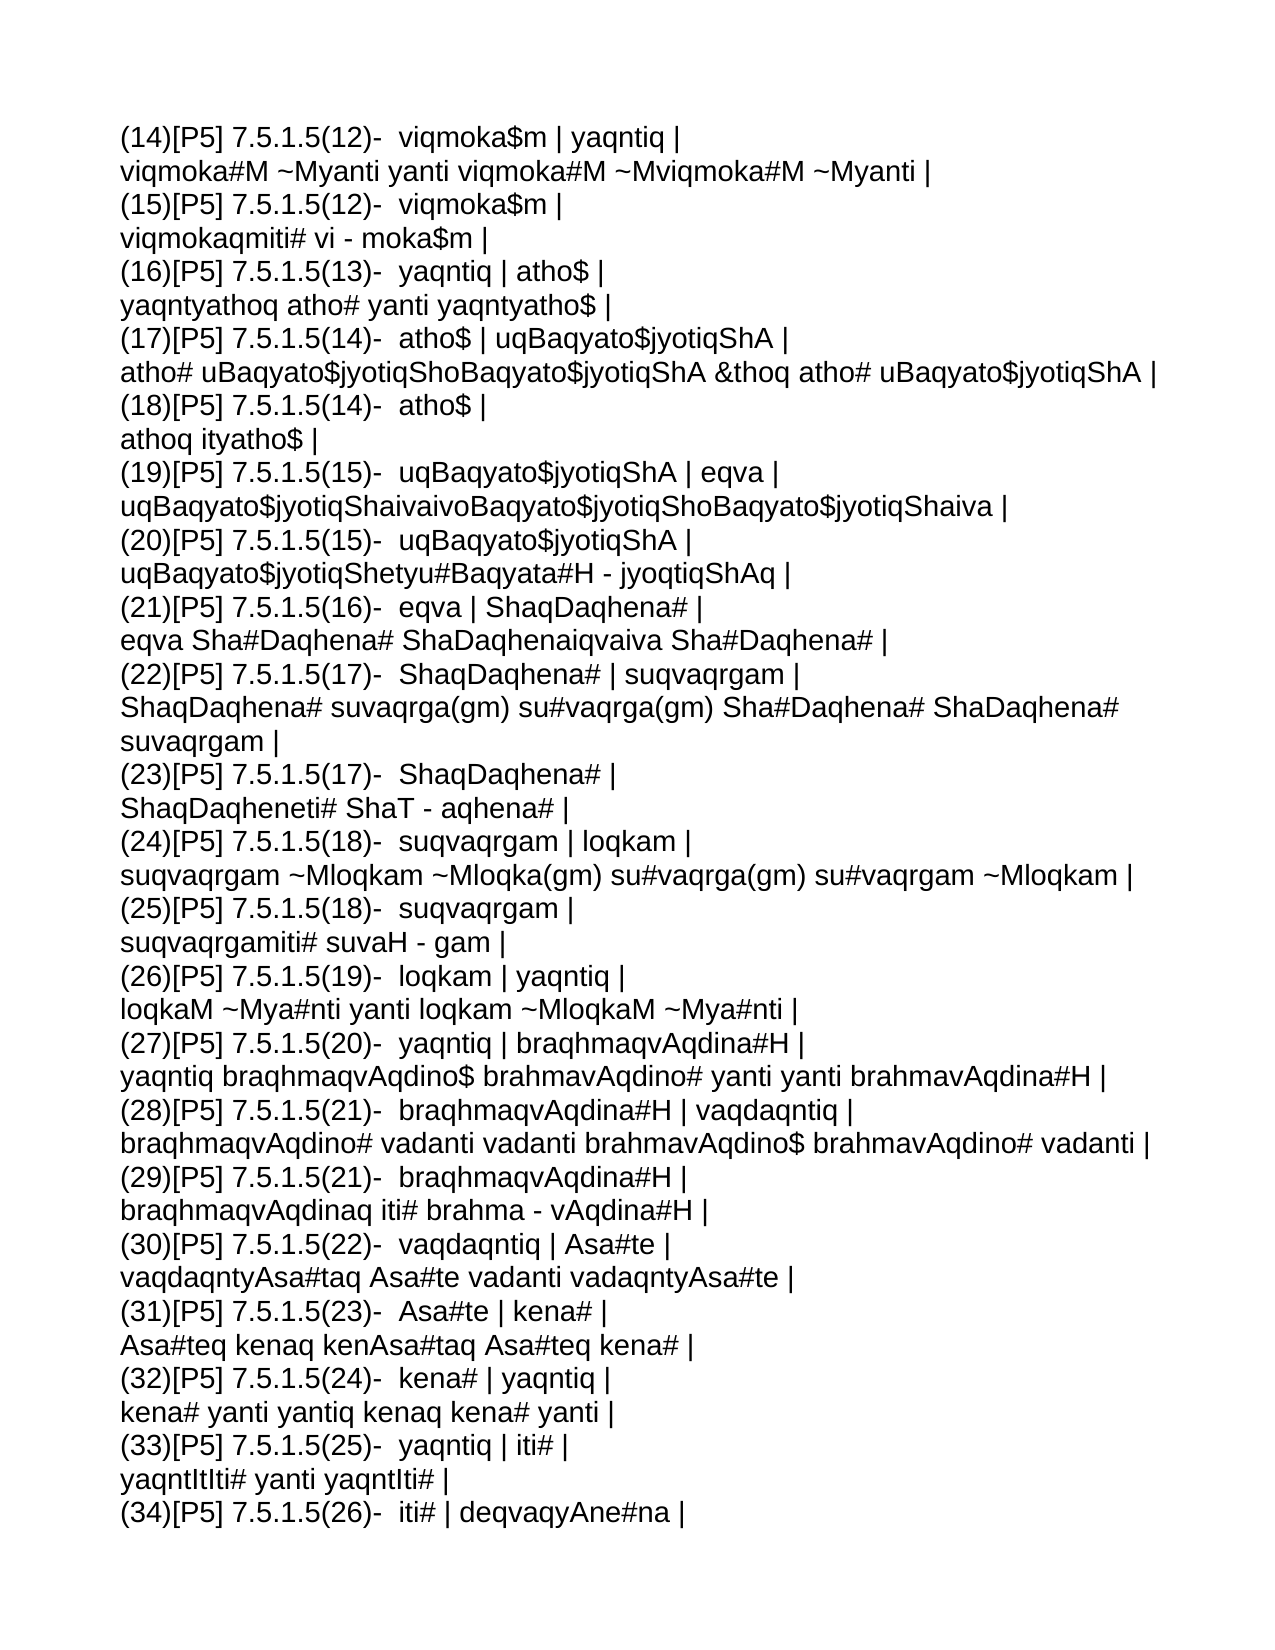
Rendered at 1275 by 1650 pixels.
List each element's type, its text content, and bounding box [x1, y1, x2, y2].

text braqhmaqvAqdinaq iti# brahma - vAqdina#H | [120, 1193, 1200, 1227]
text (25)[P5] 7.5.1.5(18)- suqvaqrgam | [120, 891, 1200, 925]
text (26)[P5] 7.5.1.5(19)- loqkam | yaqntiq | [120, 958, 1200, 992]
text suqvaqrgamiti# suvaH - gam | [120, 925, 1200, 958]
text (20)[P5] 7.5.1.5(15)- uqBaqyato$jyotiqShA | [120, 522, 1200, 556]
text (23)[P5] 7.5.1.5(17)- ShaqDaqhena# | [120, 757, 1200, 791]
text (15)[P5] 7.5.1.5(12)- viqmoka$m | [120, 187, 1200, 221]
text (29)[P5] 7.5.1.5(21)- braqhmaqvAqdina#H | [120, 1160, 1200, 1193]
text yaqntiq braqhmaqvAqdino$ brahmavAqdino# yanti yanti brahmavAqdina#H | [120, 1059, 1200, 1093]
text (14)[P5] 7.5.1.5(12)- viqmoka$m | yaqntiq | [120, 120, 1200, 153]
text yaqntItIti# yanti yaqntIti# | [120, 1462, 1200, 1495]
text braqhmaqvAqdino# vadanti vadanti brahmavAqdino$ brahmavAqdino# vadanti | [120, 1126, 1200, 1160]
text eqva Sha#Daqhena# ShaDaqhenaiqvaiva Sha#Daqhena# | [120, 623, 1200, 657]
text (33)[P5] 7.5.1.5(25)- yaqntiq | iti# | [120, 1428, 1200, 1462]
text (16)[P5] 7.5.1.5(13)- yaqntiq | atho$ | [120, 254, 1200, 288]
text loqkaM ~Mya#nti yanti loqkam ~MloqkaM ~Mya#nti | [120, 992, 1200, 1026]
text (18)[P5] 7.5.1.5(14)- atho$ | [120, 388, 1200, 422]
text ShaqDaqheneti# ShaT - aqhena# | [120, 791, 1200, 824]
text (32)[P5] 7.5.1.5(24)- kena# | yaqntiq | [120, 1361, 1200, 1394]
text suqvaqrgam ~Mloqkam ~Mloqka(gm) su#vaqrga(gm) su#vaqrgam ~Mloqkam | [120, 858, 1200, 891]
text (22)[P5] 7.5.1.5(17)- ShaqDaqhena# | suqvaqrgam | [120, 657, 1200, 690]
text (17)[P5] 7.5.1.5(14)- atho$ | uqBaqyato$jyotiqShA | [120, 321, 1200, 355]
text (31)[P5] 7.5.1.5(23)- Asa#te | kena# | [120, 1294, 1200, 1327]
text (30)[P5] 7.5.1.5(22)- vaqdaqntiq | Asa#te | [120, 1227, 1200, 1260]
text ShaqDaqhena# suvaqrga(gm) su#vaqrga(gm) Sha#Daqhena# ShaDaqhena# suvaqrgam | [120, 690, 1200, 757]
text (27)[P5] 7.5.1.5(20)- yaqntiq | braqhmaqvAqdina#H | [120, 1026, 1200, 1059]
text viqmokaqmiti# vi - moka$m | [120, 221, 1200, 254]
text uqBaqyato$jyotiqShaivaivoBaqyato$jyotiqShoBaqyato$jyotiqShaiva | [120, 489, 1200, 522]
text vaqdaqntyAsa#taq Asa#te vadanti vadaqntyAsa#te | [120, 1260, 1200, 1294]
text (21)[P5] 7.5.1.5(16)- eqva | ShaqDaqhena# | [120, 589, 1200, 623]
text viqmoka#M ~Myanti yanti viqmoka#M ~Mviqmoka#M ~Myanti | [120, 153, 1200, 187]
text (19)[P5] 7.5.1.5(15)- uqBaqyato$jyotiqShA | eqva | [120, 455, 1200, 489]
text yaqntyathoq atho# yanti yaqntyatho$ | [120, 288, 1200, 321]
text uqBaqyato$jyotiqShetyu#Baqyata#H - jyoqtiqShAq | [120, 556, 1200, 589]
text (34)[P5] 7.5.1.5(26)- iti# | deqvaqyAne#na | [120, 1495, 1200, 1529]
text Asa#teq kenaq kenAsa#taq Asa#teq kena# | [120, 1327, 1200, 1361]
text athoq ityatho$ | [120, 422, 1200, 455]
text (24)[P5] 7.5.1.5(18)- suqvaqrgam | loqkam | [120, 824, 1200, 858]
text atho# uBaqyato$jyotiqShoBaqyato$jyotiqShA &thoq atho# uBaqyato$jyotiqShA | [120, 355, 1200, 388]
text kena# yanti yantiq kenaq kena# yanti | [120, 1394, 1200, 1428]
text (28)[P5] 7.5.1.5(21)- braqhmaqvAqdina#H | vaqdaqntiq | [120, 1093, 1200, 1126]
